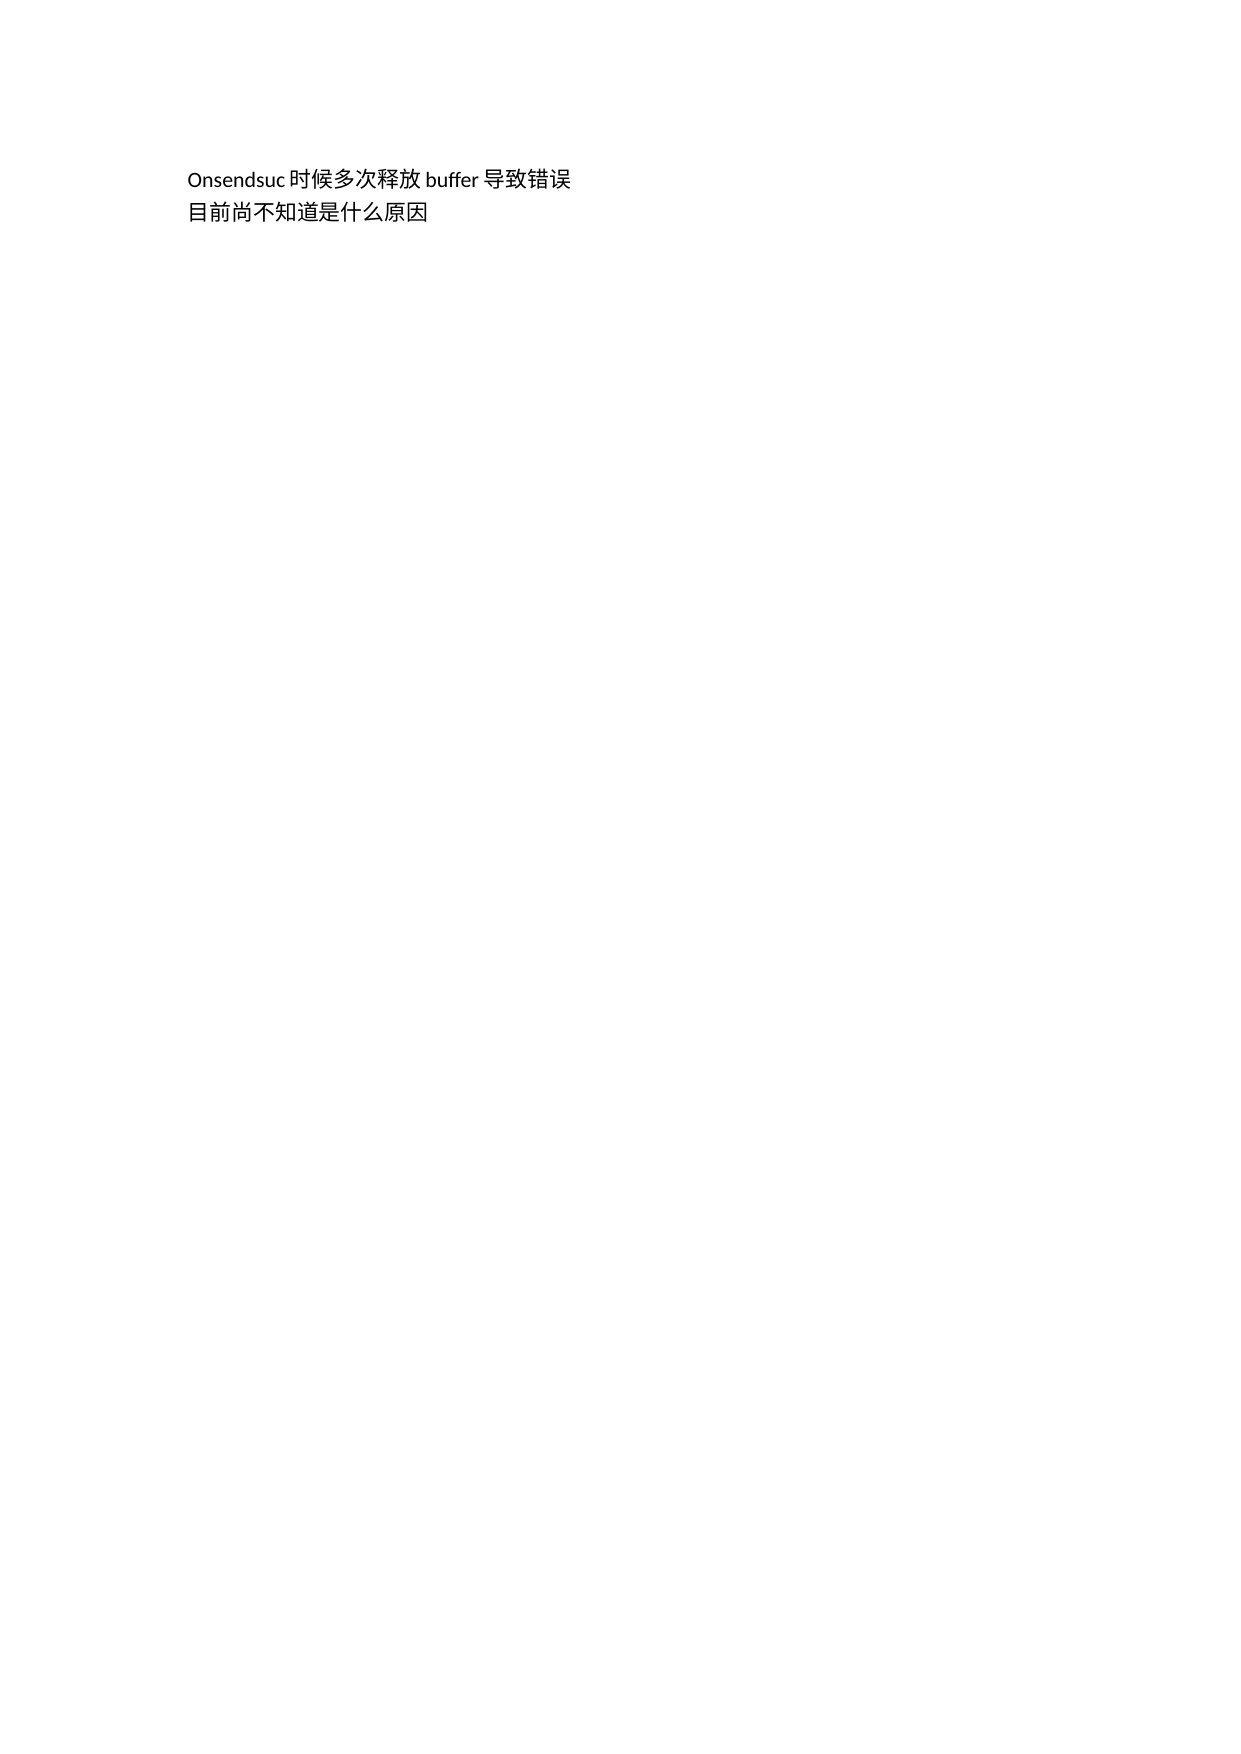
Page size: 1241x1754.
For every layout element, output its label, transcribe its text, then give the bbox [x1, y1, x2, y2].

text 目前尚不知道是什么原因 [187, 194, 1053, 227]
text Onsendsuc时候多次释放buffer导致错误 [187, 162, 1053, 194]
